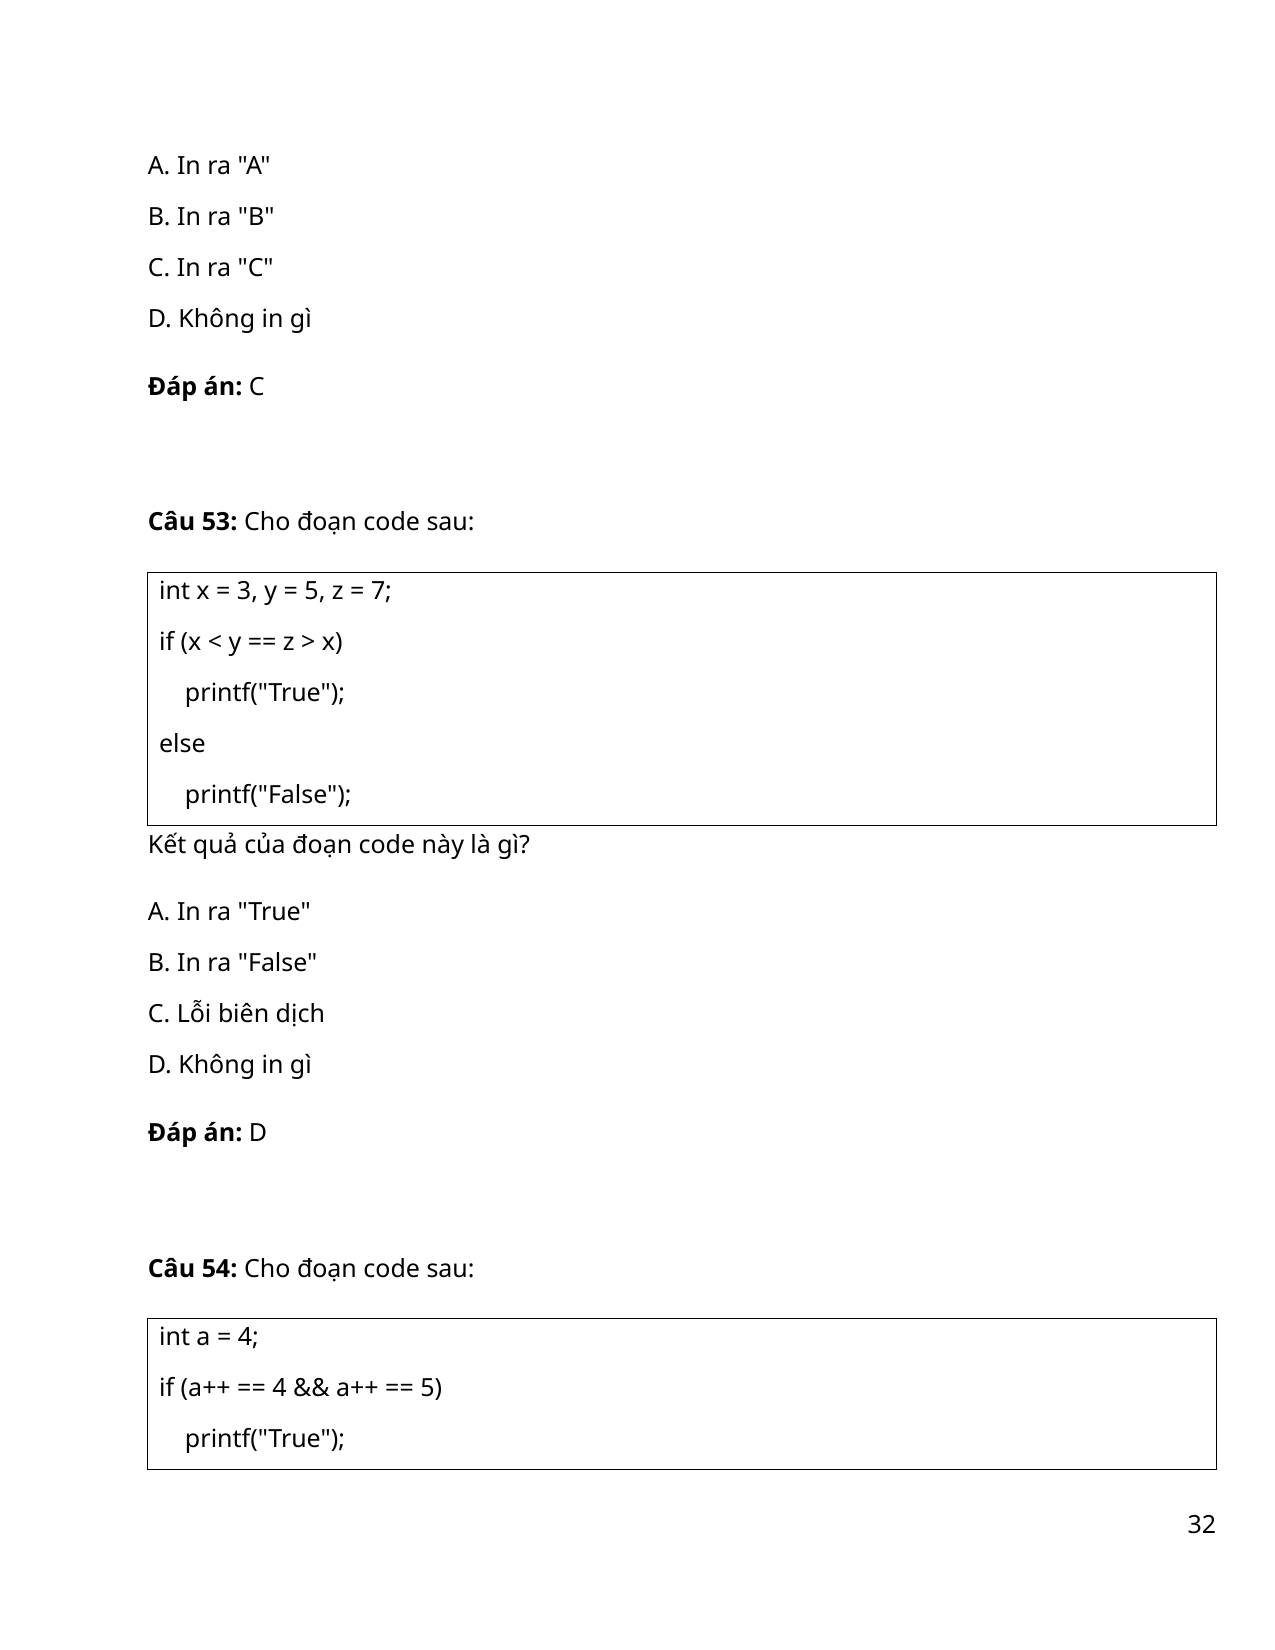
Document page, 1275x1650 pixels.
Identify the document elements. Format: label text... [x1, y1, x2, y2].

text Kết quả của đoạn code này là gì? [148, 826, 1216, 860]
table_header int x = 3, y = 5, z = 7; if (x < y == z > x) printf("True"); else printf("False"); [148, 573, 1216, 825]
text Câu 54: Cho đoạn code sau: [148, 1250, 1216, 1284]
text Đáp án: C [148, 368, 1216, 403]
text A. In ra "True" B. In ra "False" C. Lỗi biên dịch D. Không in gì [148, 894, 1216, 1081]
text Đáp án: D [148, 1115, 1216, 1149]
text A. In ra "A" B. In ra "B" C. In ra "C" D. Không in gì [148, 148, 1216, 335]
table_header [148, 1319, 1216, 1469]
text Câu 53: Cho đoạn code sau: [148, 504, 1216, 538]
